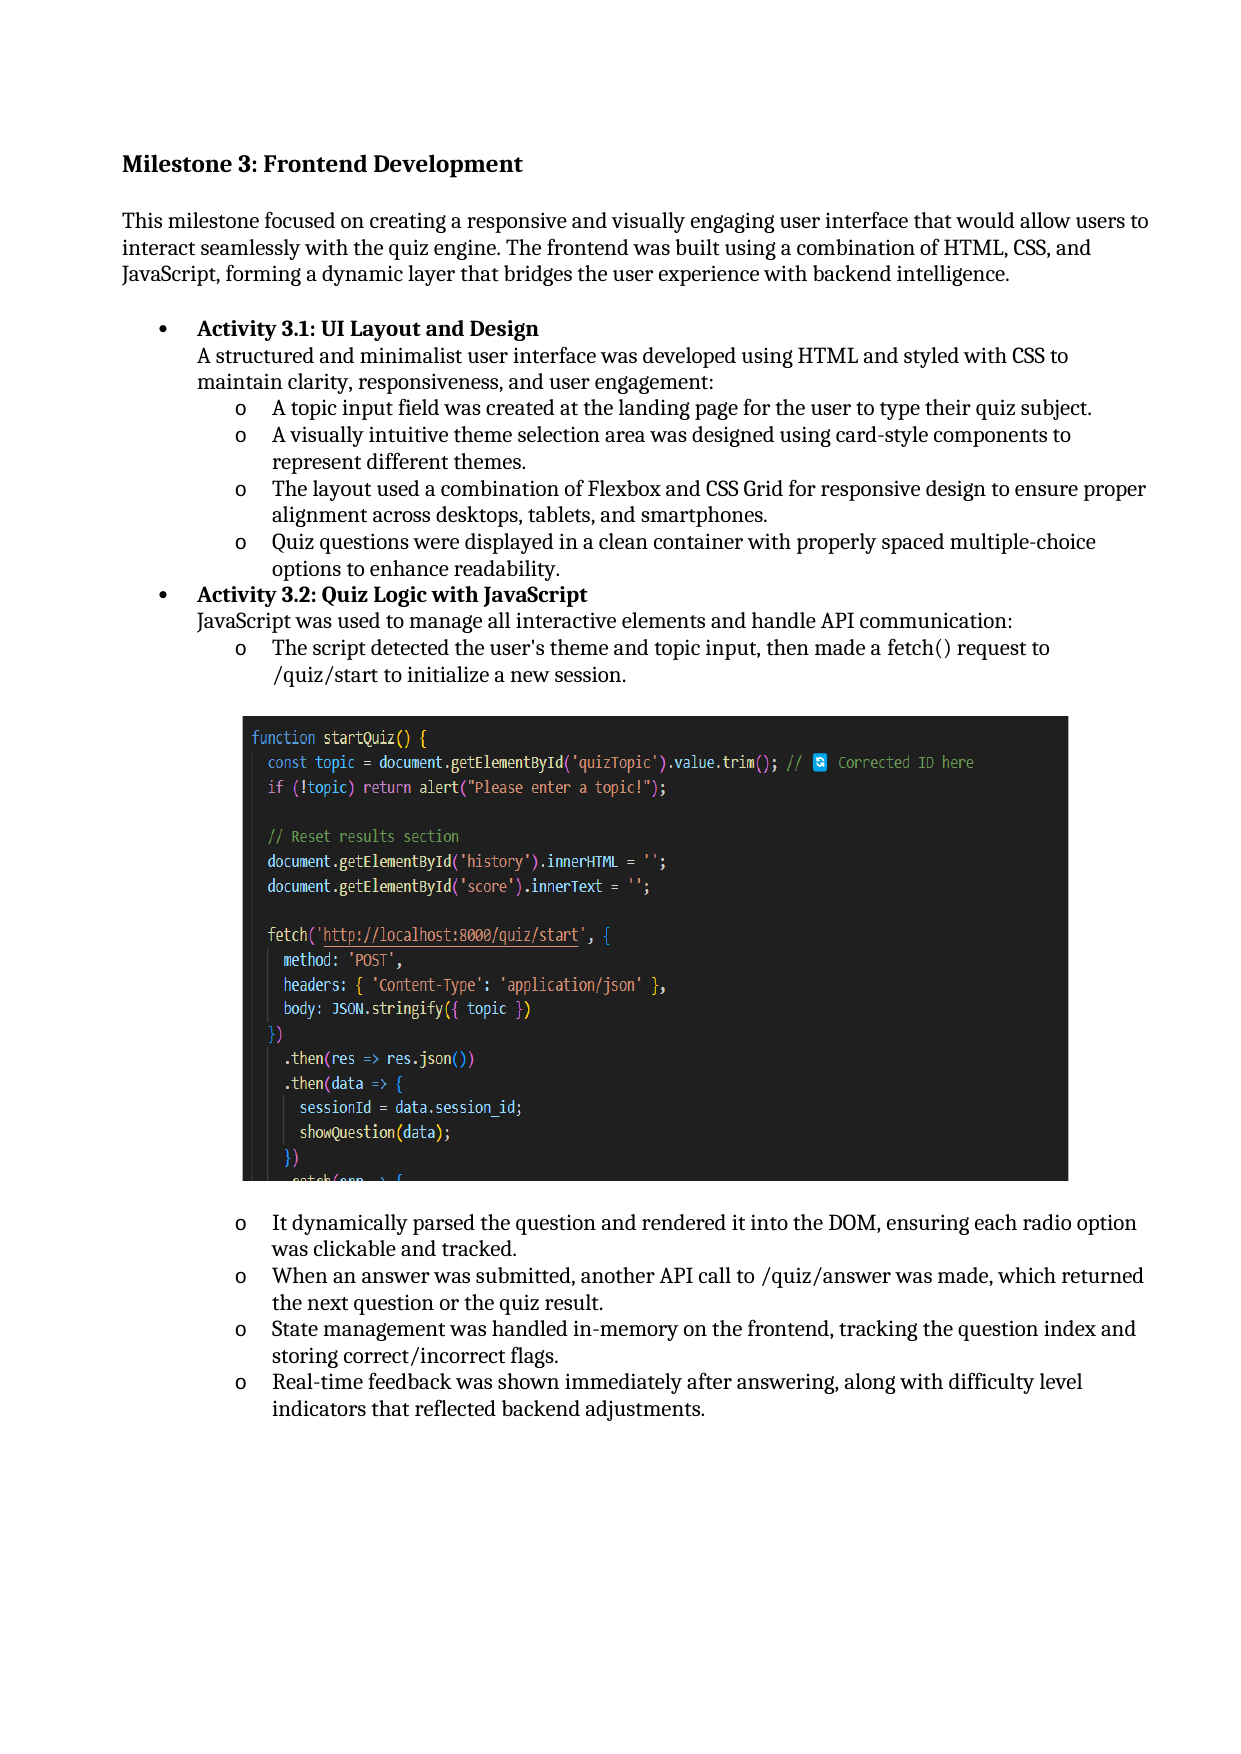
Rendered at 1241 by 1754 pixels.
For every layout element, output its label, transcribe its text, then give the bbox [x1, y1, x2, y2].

list State management was handled in-memory on the frontend, tracking the question index and storing correct/incorrect flags. [234, 1316, 1153, 1369]
text This milestone focused on creating a responsive and visually engaging user interface that would allow users to interact seamlessly with the quiz engine. The frontend was built using a combination of HTML, CSS, and JavaScript, forming a dynamic layer that bridges the user experience with backend intelligence. [122, 208, 1153, 287]
list The layout used a combination of Flexbox and CSS Grid for responsive design to ensure proper alignment across desktops, tablets, and smartphones. [234, 475, 1153, 528]
list Activity 3.1: UI Layout and Design A structured and minimalist user interface was developed using HTML and styled with CSS to maintain clarity, responsiveness, and user engagement: [159, 316, 1153, 395]
list A topic input field was created at the landing page for the user to type their quiz subject. [234, 395, 1153, 422]
list The script detected the user's theme and topic input, then made a fetch() request to /quiz/start to initialize a new session. [234, 634, 1153, 688]
list Activity 3.2: Quiz Logic with JavaScript JavaScript was used to manage all interactive elements and handle API communication: [159, 582, 1153, 634]
list Quiz questions were displayed in a clean container with properly spaced multiple-choice options to enhance readability. [234, 528, 1153, 582]
picture [242, 716, 1069, 1181]
list Real-time feedback was shown immediately after answering, along with difficulty level indicators that reflected backend adjustments. [234, 1369, 1153, 1422]
text Milestone 3: Frontend Development [122, 150, 1153, 179]
list It dynamically parsed the question and rendered it into the DOM, ensuring each radio option was clickable and tracked. [234, 1209, 1153, 1263]
list A visually intuitive theme selection area was designed using card-style components to represent different themes. [234, 422, 1153, 475]
list When an answer was submitted, another API call to /quiz/answer was made, which returned the next question or the quiz result. [234, 1263, 1153, 1316]
